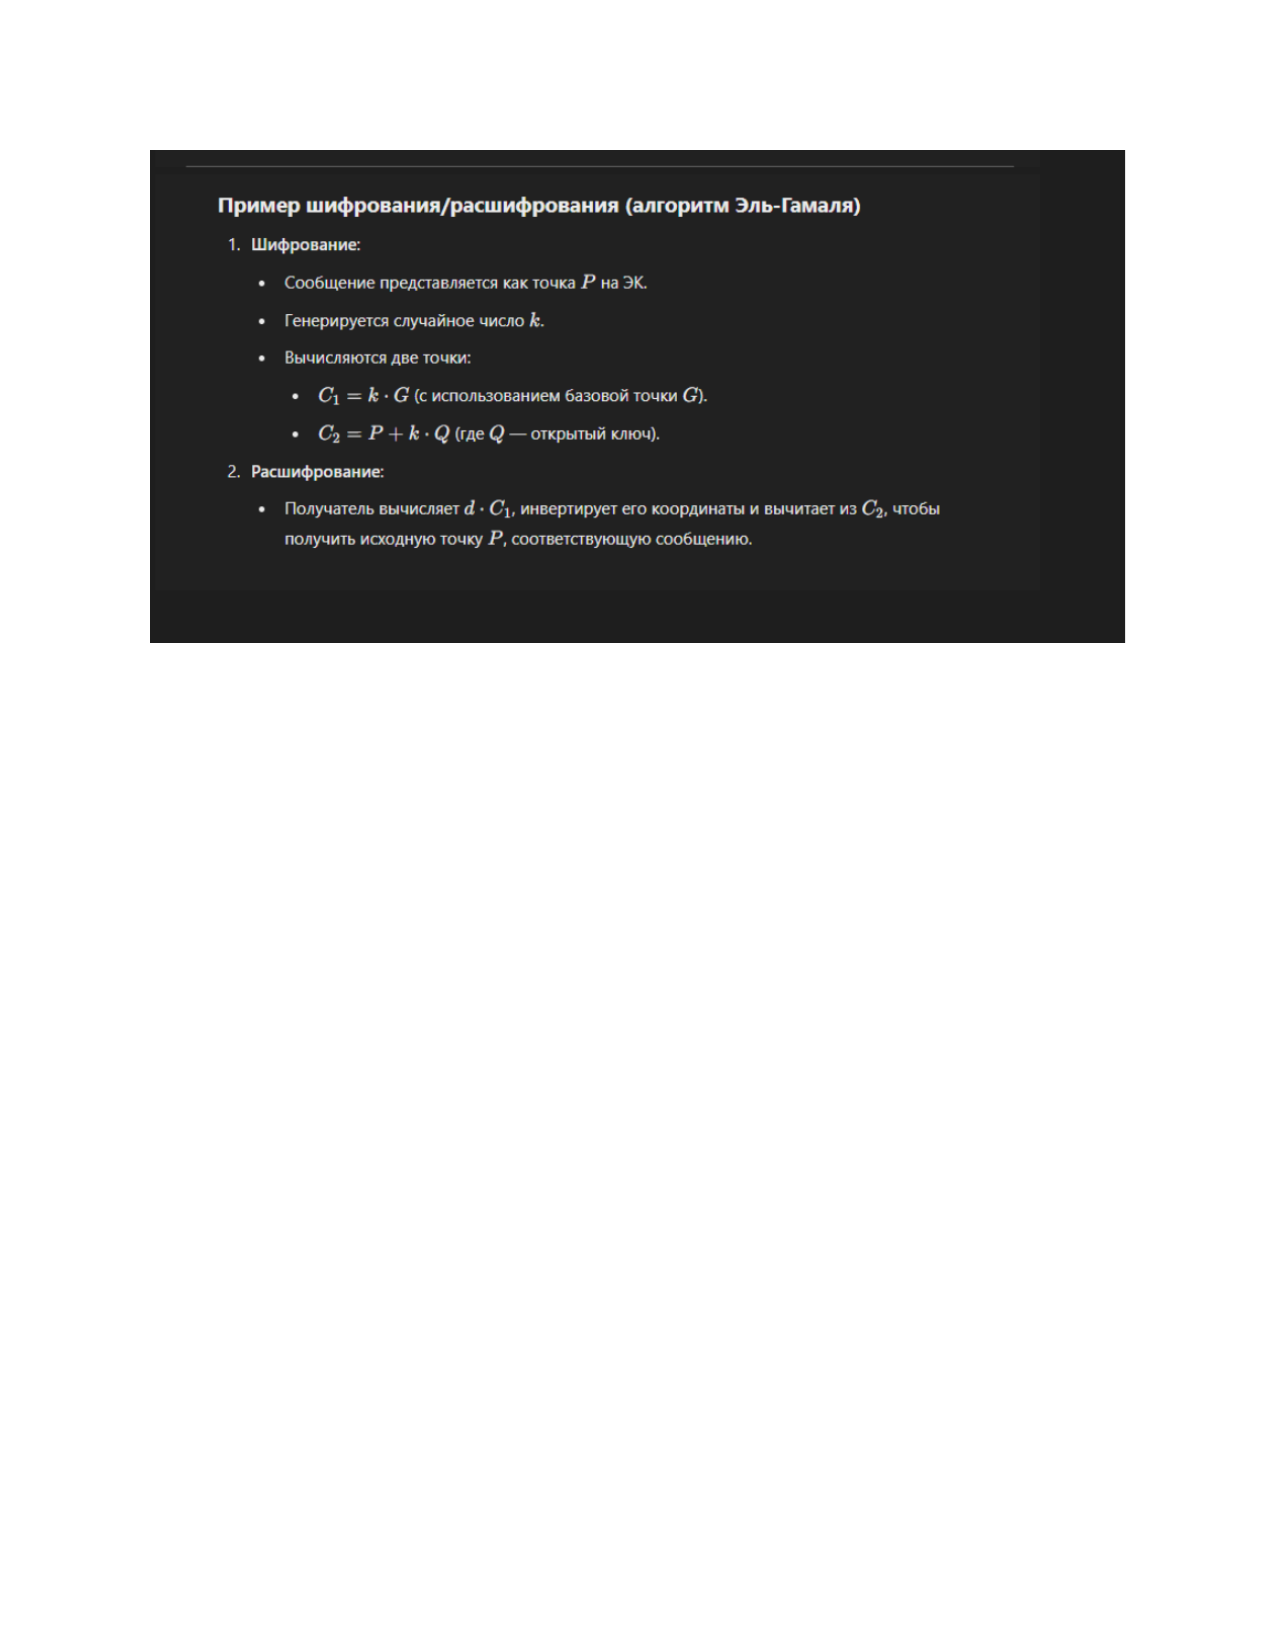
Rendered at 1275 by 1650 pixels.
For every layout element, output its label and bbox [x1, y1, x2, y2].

picture [150, 150, 1125, 643]
